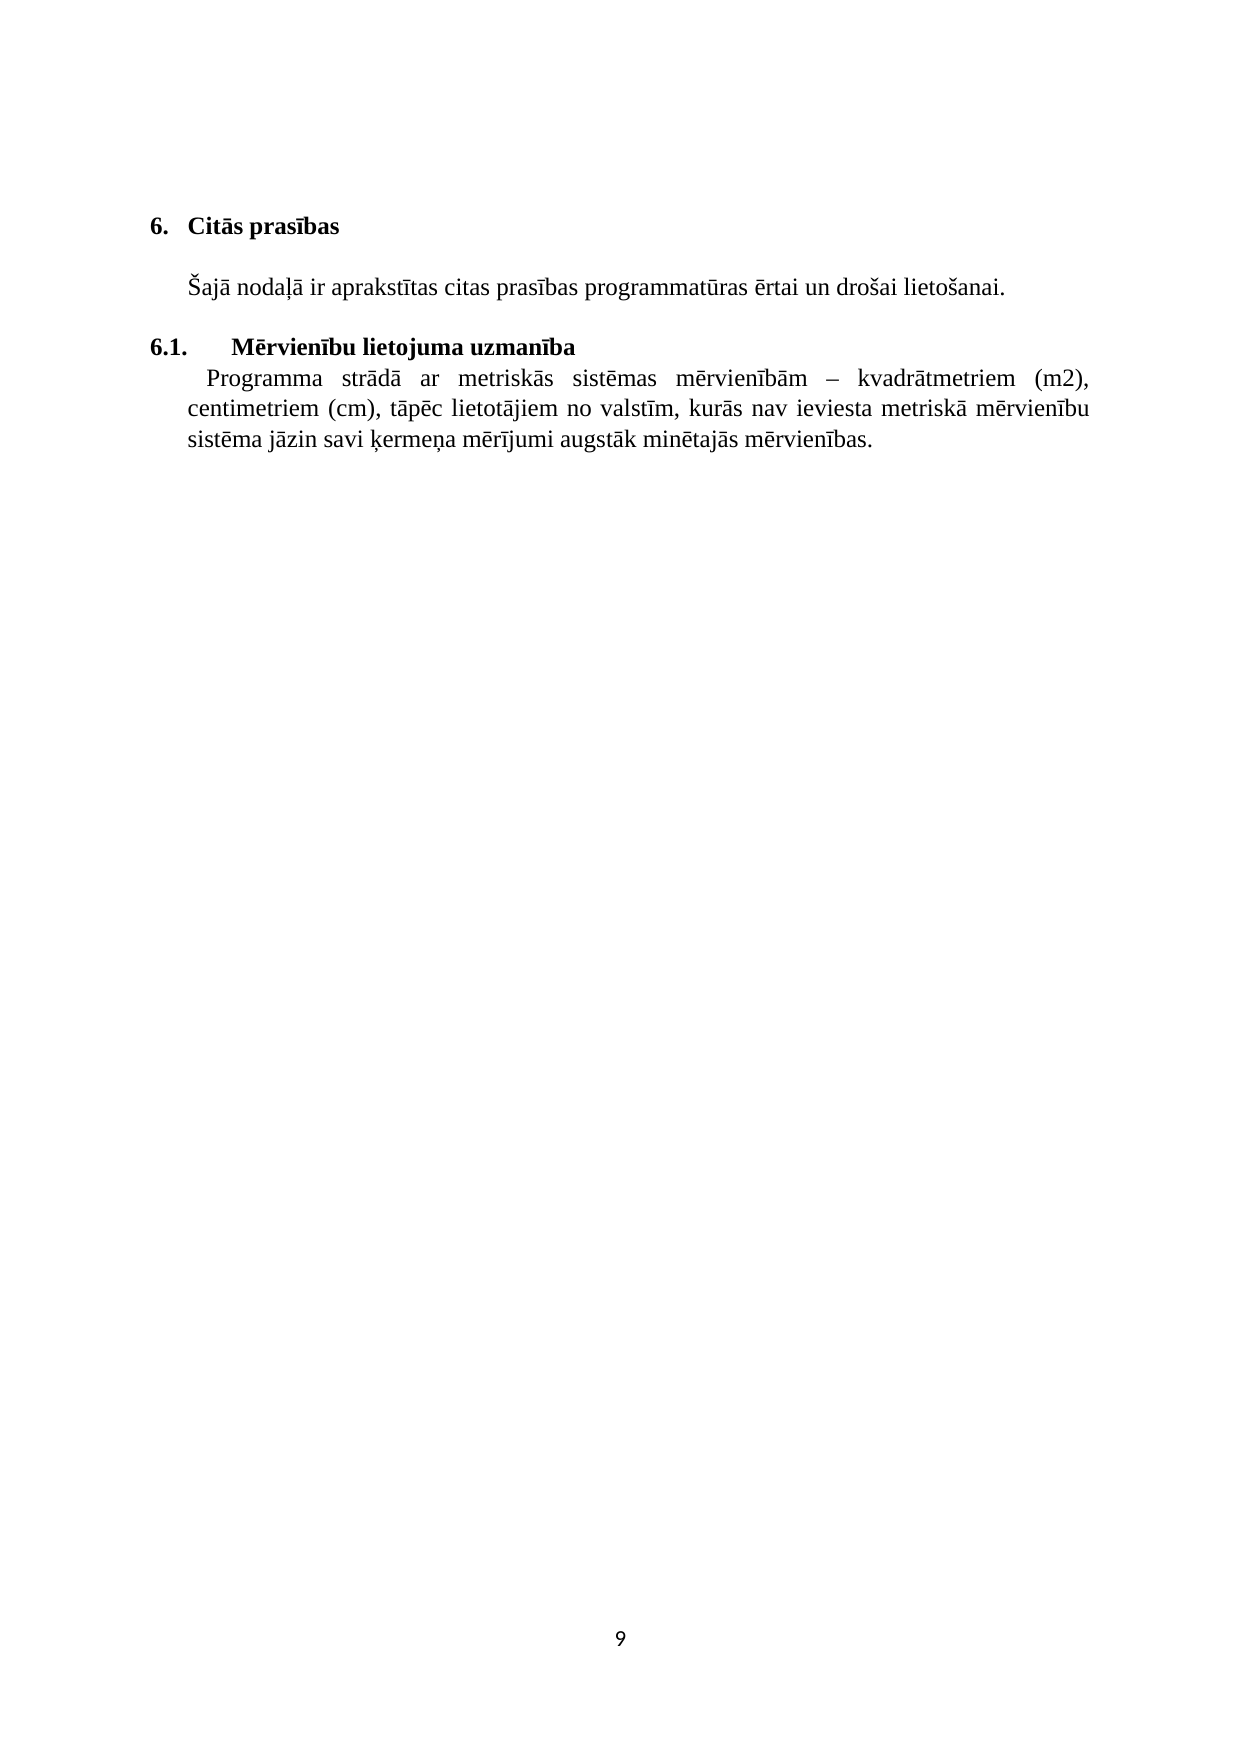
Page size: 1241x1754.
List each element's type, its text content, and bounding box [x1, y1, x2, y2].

list Šajā nodaļā ir aprakstītas citas prasības programmatūras ērtai un drošai lietošanai. [187, 272, 1090, 300]
list Programma strādā ar metriskās sistēmas mērvienībām – kvadrātmetriem (m2), centimetriem (cm), tāpēc lietotājiem no valstīm, kurās nav ieviesta metriskā mērvienību sistēma jāzin savi ķermeņa mērījumi augstāk minētajās mērvienības. [187, 363, 1090, 452]
list Citās prasības [150, 211, 1090, 239]
list Mērvienību lietojuma uzmanība [150, 332, 1090, 361]
